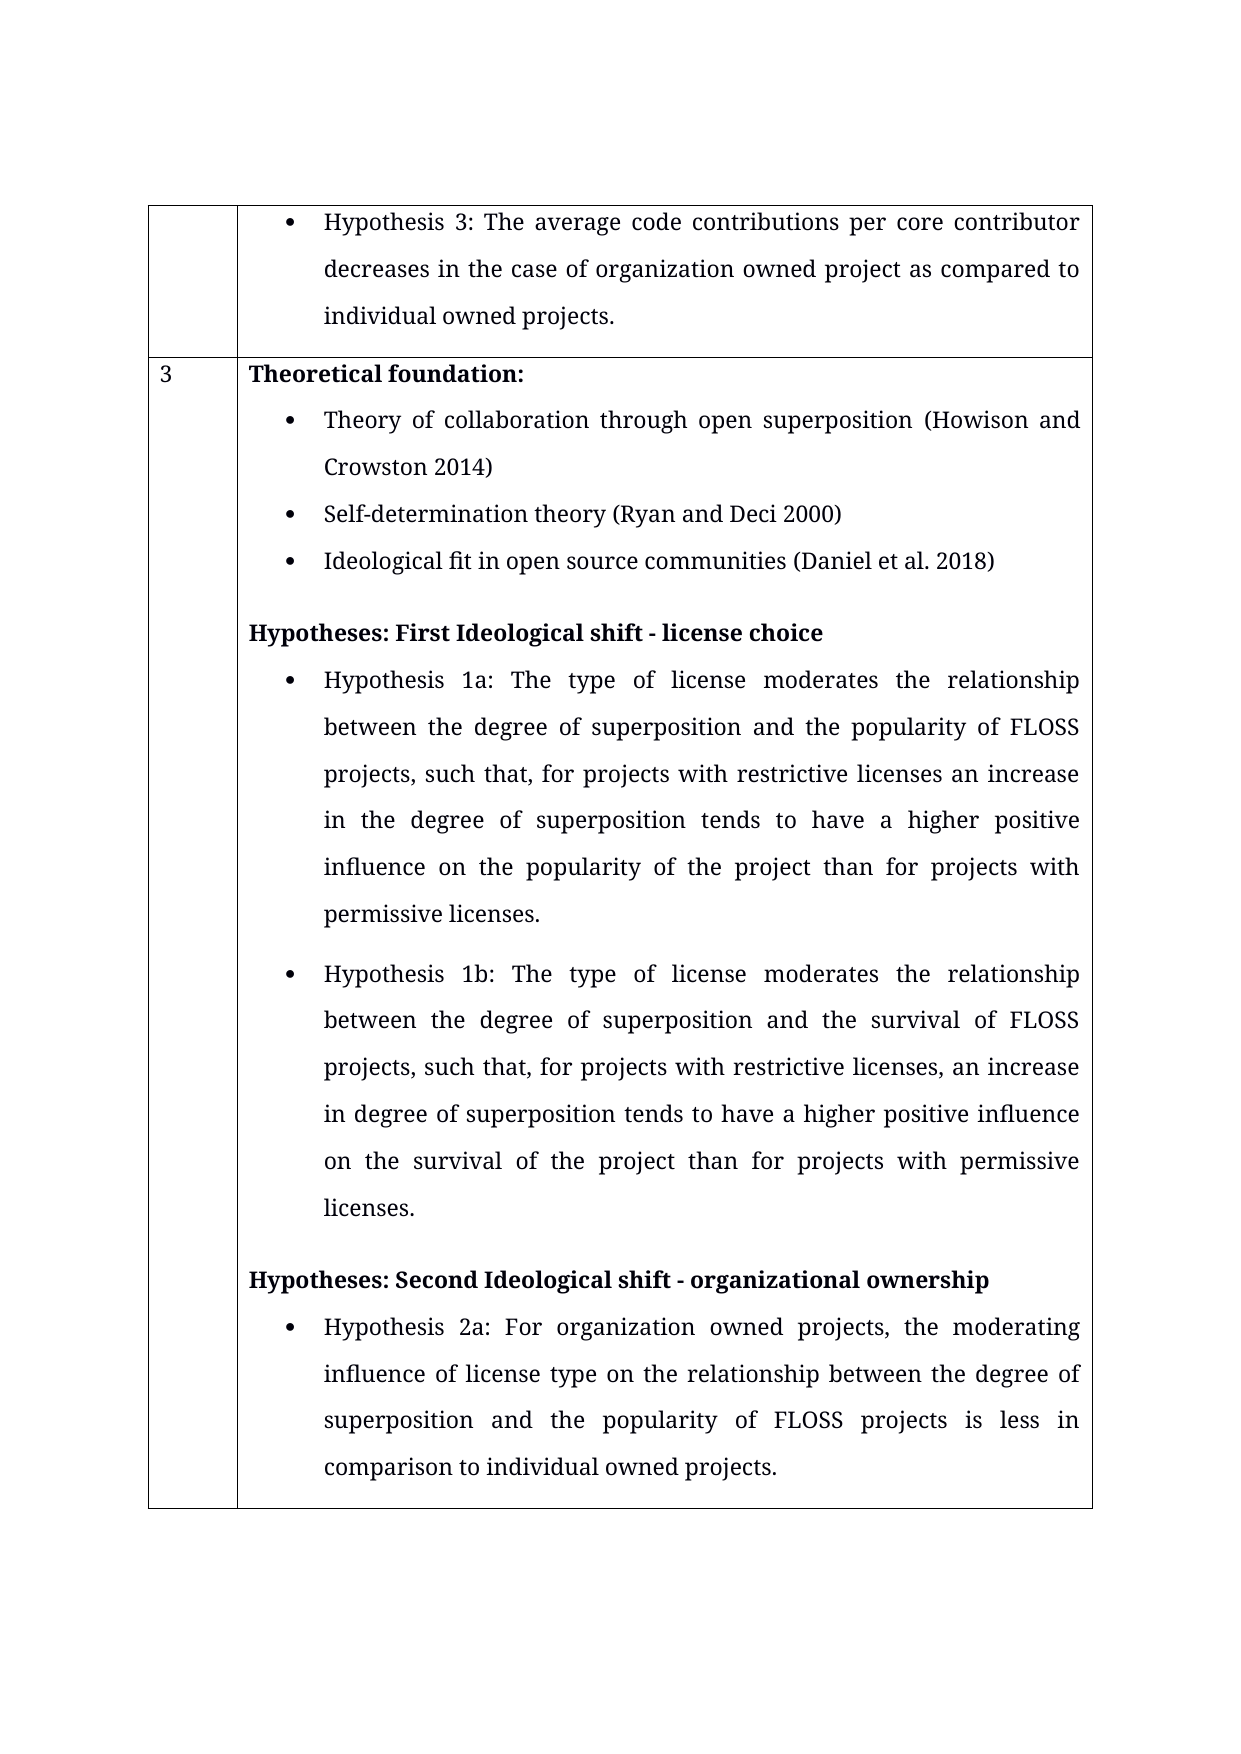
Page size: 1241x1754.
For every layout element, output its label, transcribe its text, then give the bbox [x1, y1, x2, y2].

table_cell 3 [149, 358, 237, 1508]
table_cell 2 [149, 206, 237, 357]
